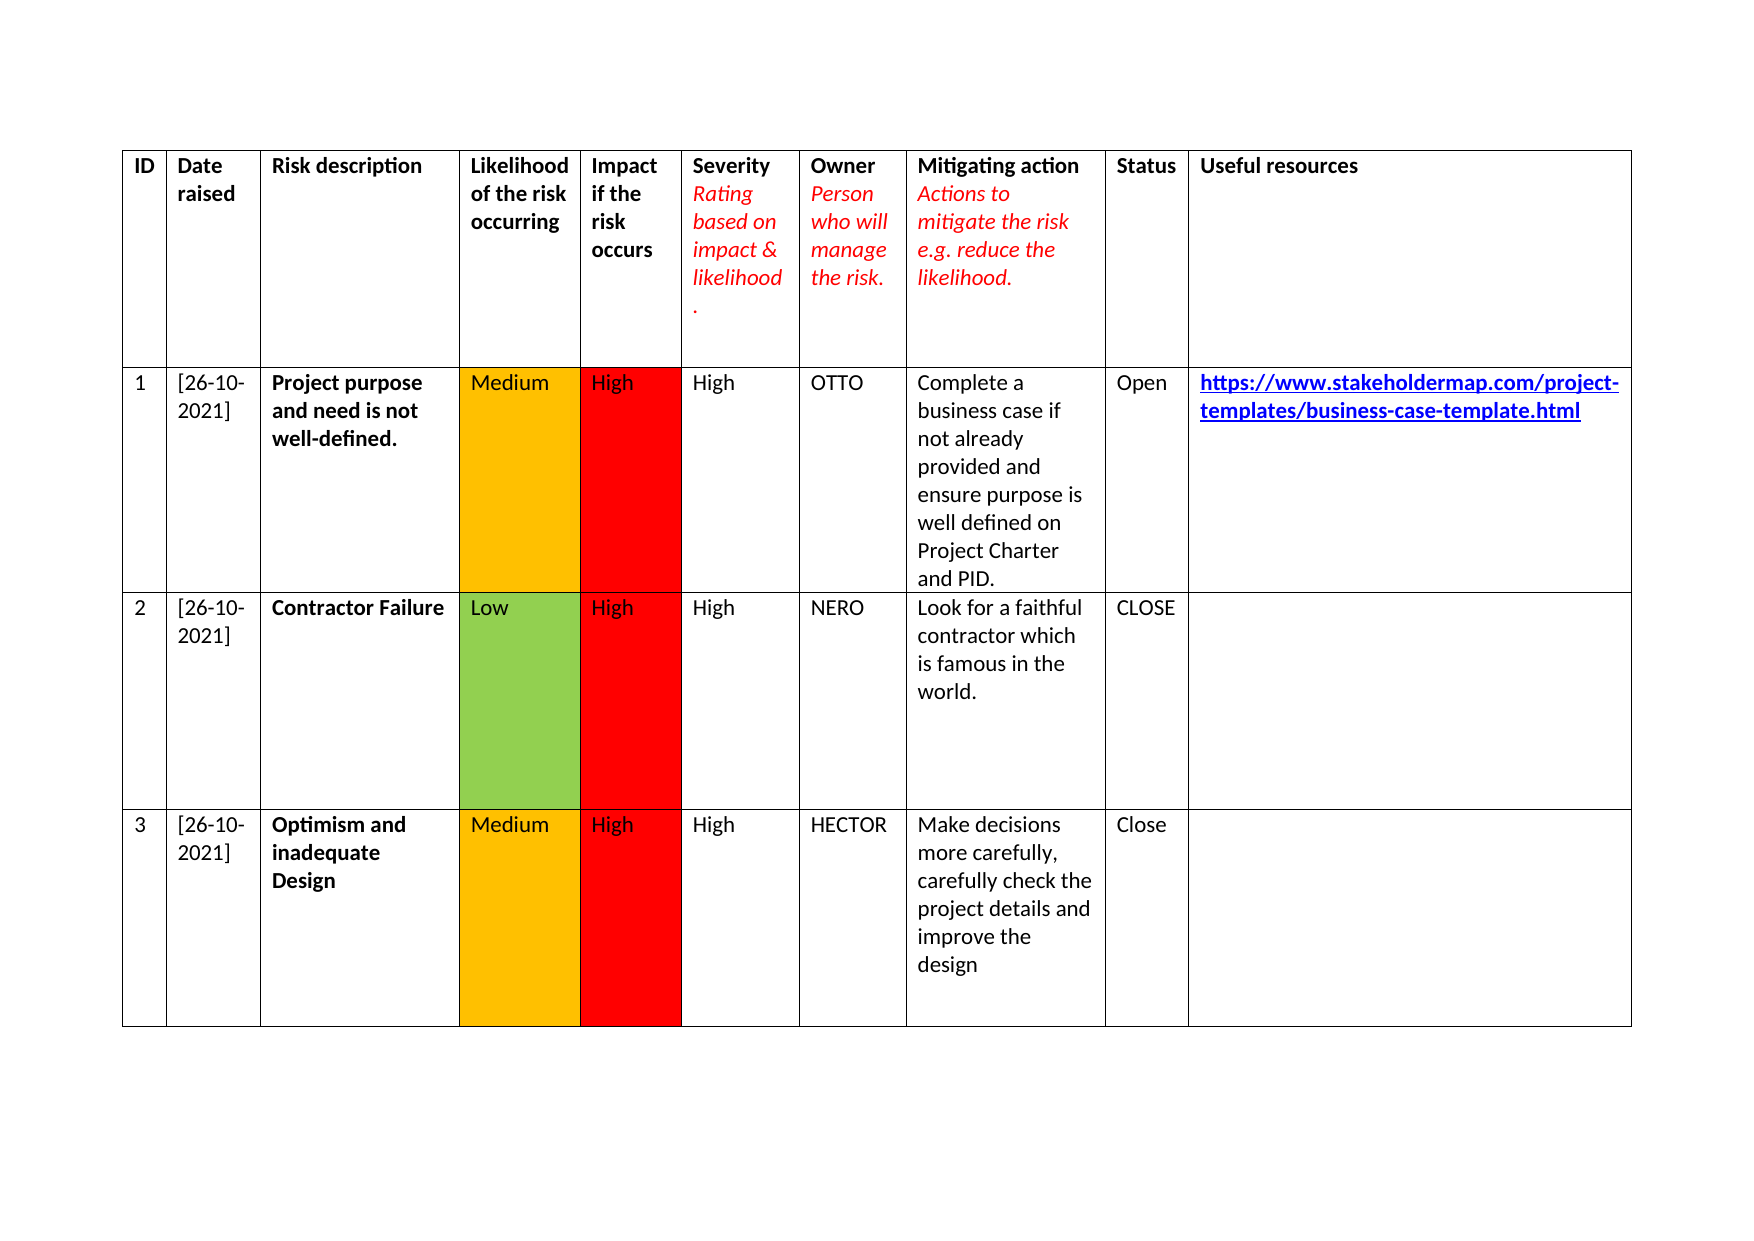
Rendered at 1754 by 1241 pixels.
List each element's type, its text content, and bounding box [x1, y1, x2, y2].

table_header Risk description [261, 151, 459, 367]
table_cell [1189, 593, 1631, 809]
table_cell Make decisions more carefully, carefully check the project details and improve the design [907, 810, 1105, 1026]
table_cell OTTO [800, 368, 906, 592]
table_cell High [581, 593, 681, 809]
table_cell [1189, 810, 1631, 1026]
table_cell [26-10-2021] [167, 593, 260, 809]
table_cell Medium [460, 810, 580, 1026]
table_header Owner Person who will manage the risk. [800, 151, 906, 367]
table_cell [26-10-2021] [167, 368, 260, 592]
table_cell Look for a faithful contractor which is famous in the world. [907, 593, 1105, 809]
table_header Status [1106, 151, 1188, 367]
table_header Likelihood of the risk occurring [460, 151, 580, 367]
table_cell Optimism and inadequate Design [261, 810, 459, 1026]
table_cell [26-10-2021] [167, 810, 260, 1026]
table_cell CLOSE [1106, 593, 1188, 809]
table_cell Contractor Failure [261, 593, 459, 809]
table_cell High [682, 810, 799, 1026]
table_cell Low [460, 593, 580, 809]
table_cell High [581, 810, 681, 1026]
table_cell Close [1106, 810, 1188, 1026]
table_cell High [581, 368, 681, 592]
table_cell High [682, 368, 799, 592]
table_header Severity Rating based on impact & likelihood. [682, 151, 799, 367]
table_cell High [682, 593, 799, 809]
table_cell NERO [800, 593, 906, 809]
table_header Useful resources [1189, 151, 1631, 367]
table_header Date raised [167, 151, 260, 367]
table_header Impact if the risk occurs [581, 151, 681, 367]
table_cell Project purpose and need is not well-defined. [261, 368, 459, 592]
table_cell 3 [123, 810, 166, 1026]
table_cell 2 [123, 593, 166, 809]
table_cell https://www.stakeholdermap.com/project-templates/business-case-template.html [1189, 368, 1631, 592]
table_cell 1 [123, 368, 166, 592]
table_header ID [123, 151, 166, 367]
table_cell Medium [460, 368, 580, 592]
table_cell HECTOR [800, 810, 906, 1026]
table_cell Open [1106, 368, 1188, 592]
table_cell Complete a business case if not already provided and ensure purpose is well defined on Project Charter and PID. [907, 368, 1105, 592]
table_header Mitigating action Actions to mitigate the risk e.g. reduce the likelihood. [907, 151, 1105, 367]
